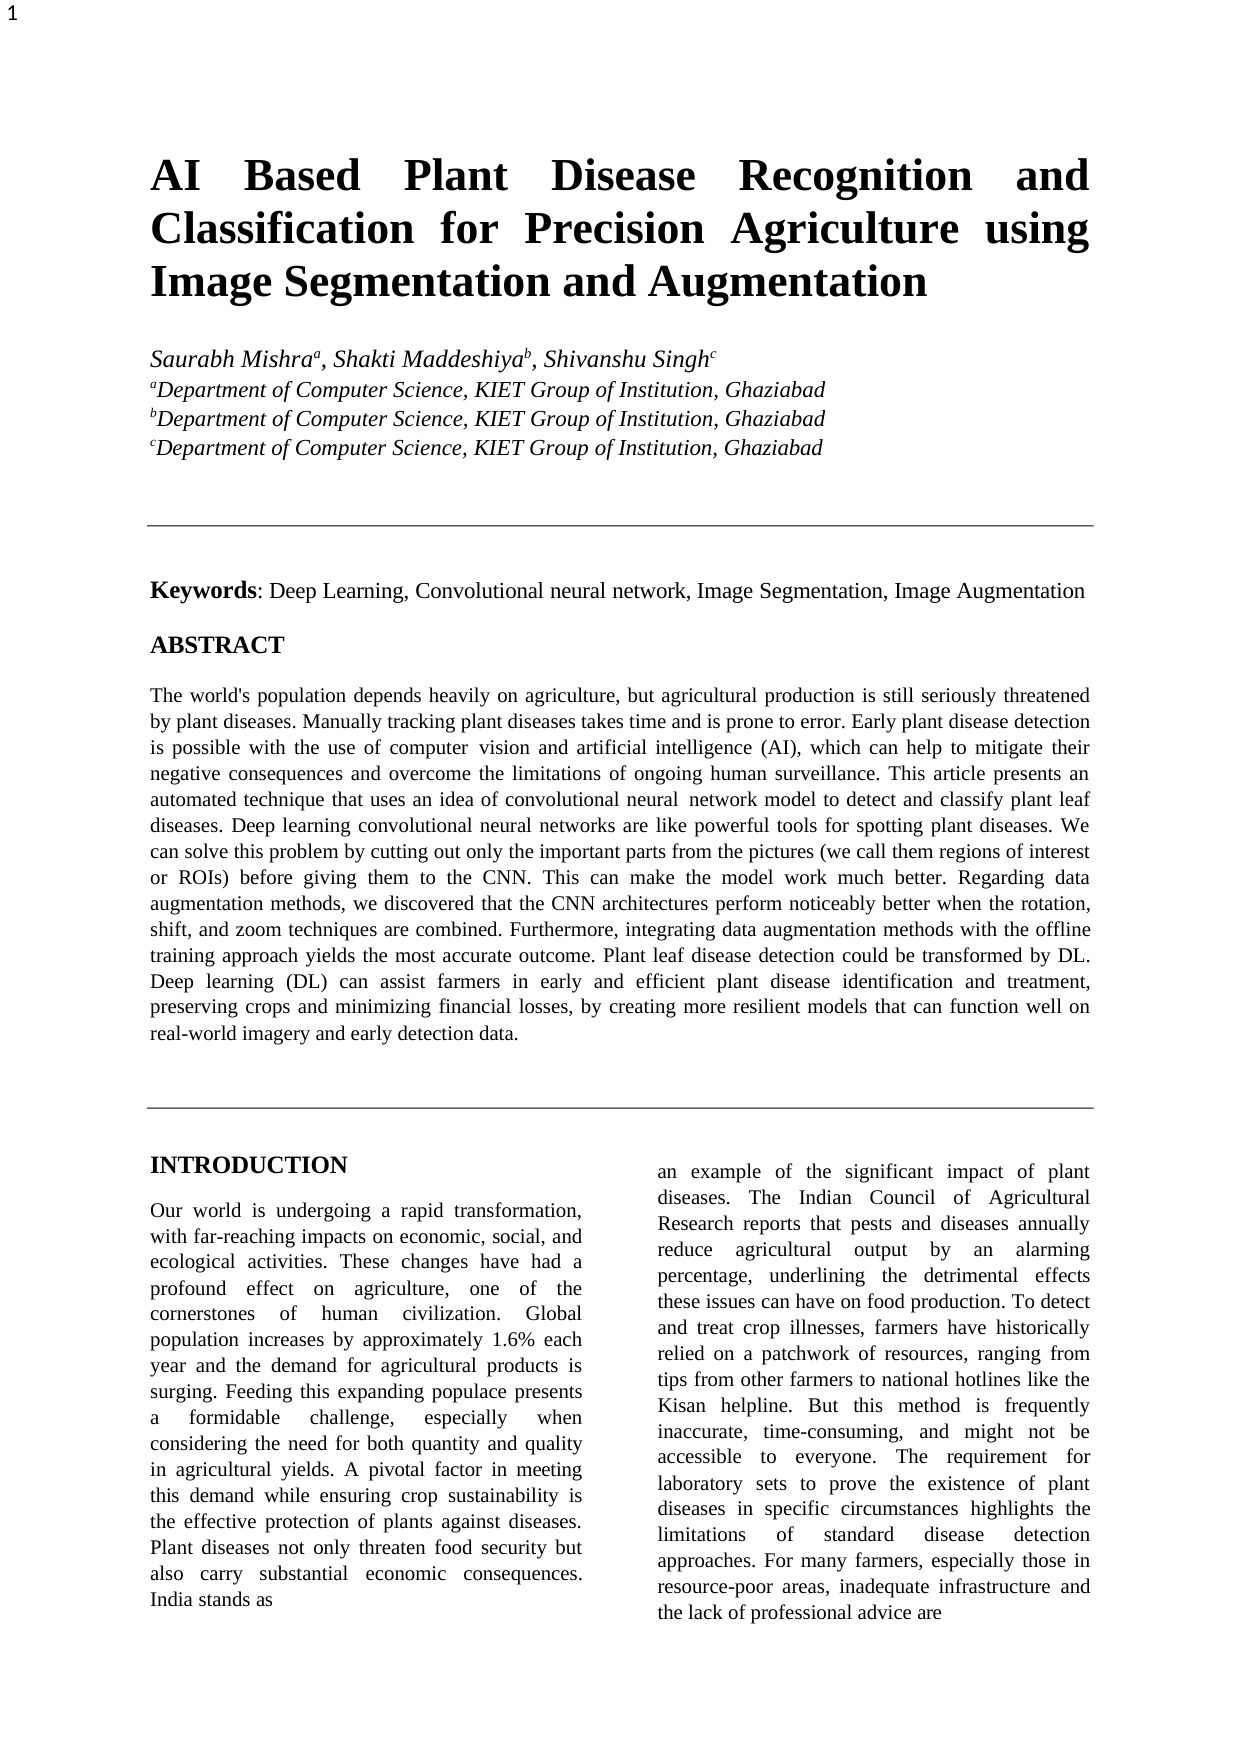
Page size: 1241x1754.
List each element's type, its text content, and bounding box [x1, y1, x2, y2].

subtitle Keywords: Deep Learning, Convolutional neural network, Image Segmentation, Image Augmentation [150, 575, 1105, 604]
text Our world is undergoing a rapid transformation, with far-reaching impacts on economic, social, and ecological activities. These changes have had a profound effect on agriculture, one of the cornerstones of human civilization. Global population increases by approximately 1.6% each year and the demand for agricultural products is surging. Feeding this expanding populace presents a formidable challenge, especially when considering the need for both quantity and quality in agricultural yields. A pivotal factor in meeting this demand while ensuring crop sustainability is the effective protection of plants against diseases. Plant diseases not only threaten food security but also carry substantial economic consequences. India stands as [150, 1198, 583, 1611]
text ABSTRACT [150, 630, 1105, 659]
text Saurabh Mishraa, Shakti Maddeshiyab, Shivanshu Singhc aDepartment of Computer Science, KIET Group of Institution, Ghaziabad bDepartment of Computer Science, KIET Group of Institution, Ghaziabad cDepartment of Computer Science, KIET Group of Institution, Ghaziabad [150, 344, 833, 460]
subtitle INTRODUCTION [150, 1150, 587, 1178]
text an example of the significant impact of plant diseases. The Indian Council of Agricultural Research reports that pests and diseases annually reduce agricultural output by an alarming percentage, underlining the detrimental effects these issues can have on food production. To detect and treat crop illnesses, farmers have historically relied on a patchwork of resources, ranging from tips from other farmers to national hotlines like the Kisan helpline. But this method is frequently inaccurate, time-consuming, and might not be accessible to everyone. The requirement for laboratory sets to prove the existence of plant diseases in specific circumstances highlights the limitations of standard disease detection approaches. For many farmers, especially those in resource-poor areas, inadequate infrastructure and the lack of professional advice are [657, 1159, 1091, 1624]
title AI Based Plant Disease Recognition and Classification for Precision Agriculture using Image Segmentation and Augmentation [150, 148, 1090, 306]
text The world's population depends heavily on agriculture, but agricultural production is still seriously threatened by plant diseases. Manually tracking plant diseases takes time and is prone to error. Early plant disease detection is possible with the use of computer_vision and artificial intelligence (AI), which can help to mitigate their negative consequences and overcome the limitations of ongoing human surveillance. This article presents an automated technique that uses an idea of convolutional neural_network model to detect and classify plant leaf diseases. Deep learning convolutional neural networks are like powerful tools for spotting plant diseases. We can solve this problem by cutting out only the important parts from the pictures (we call them regions of interest or ROIs) before giving them to the CNN. This can make the model work much better. Regarding data augmentation methods, we discovered that the CNN architectures perform noticeably better when the rotation, shift, and zoom techniques are combined. Furthermore, integrating data augmentation methods with the offline training approach yields the most accurate outcome. Plant leaf disease detection could be transformed by DL. Deep learning (DL) can assist farmers in early and efficient plant disease identification and treatment, preserving crops and minimizing financial losses, by creating more resilient models that can function well on real-world imagery and early detection data. [150, 683, 1091, 1044]
